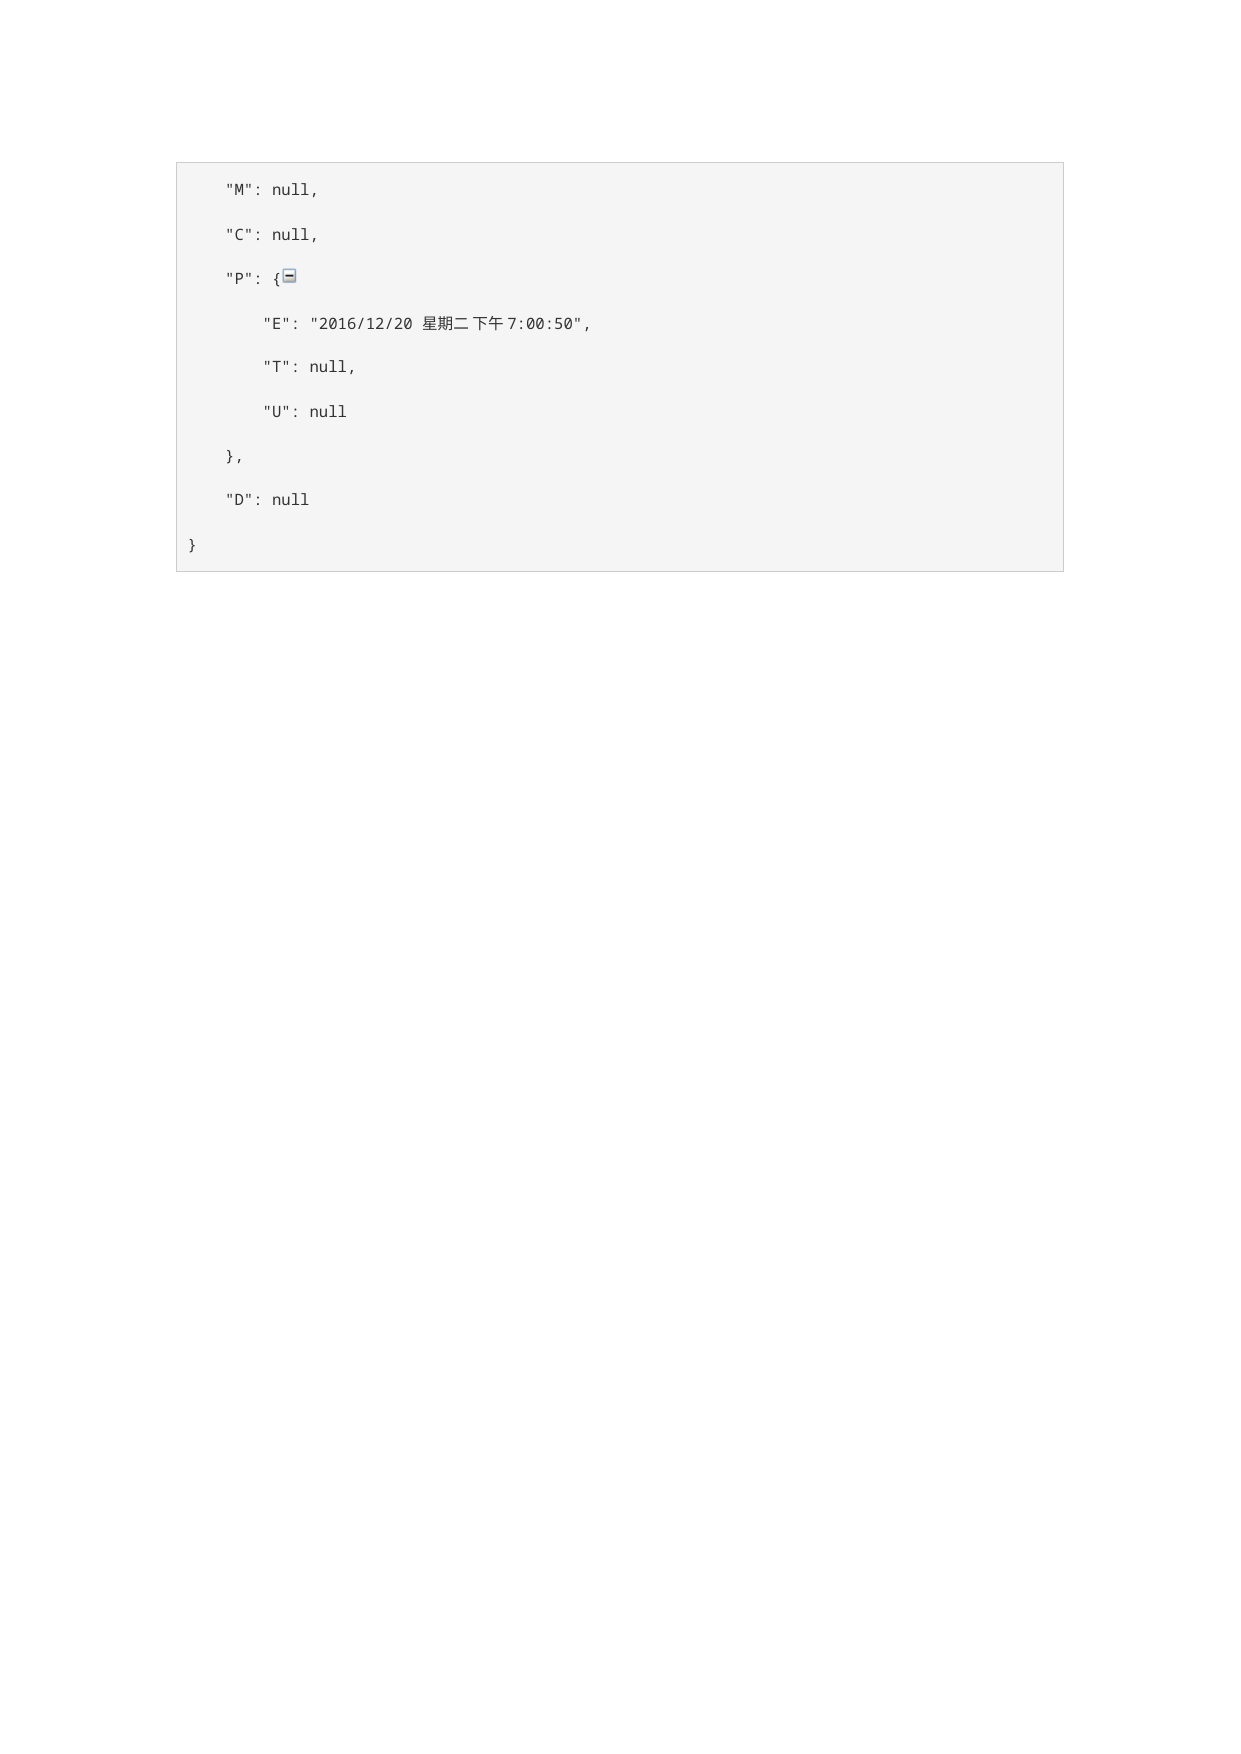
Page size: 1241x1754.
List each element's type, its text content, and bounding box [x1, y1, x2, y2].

text "T": null, [177, 339, 1063, 383]
text "U": null [177, 383, 1063, 427]
picture [281, 267, 325, 285]
text }, [177, 428, 1063, 472]
text } [177, 516, 1063, 571]
text "E": "2016/12/20 星期二 下午 7:00:50", [177, 295, 1063, 339]
text "D": null [177, 472, 1063, 516]
text "C": null, [177, 206, 1063, 250]
text "P": { [177, 251, 1063, 294]
text "M": null, [177, 163, 1063, 206]
